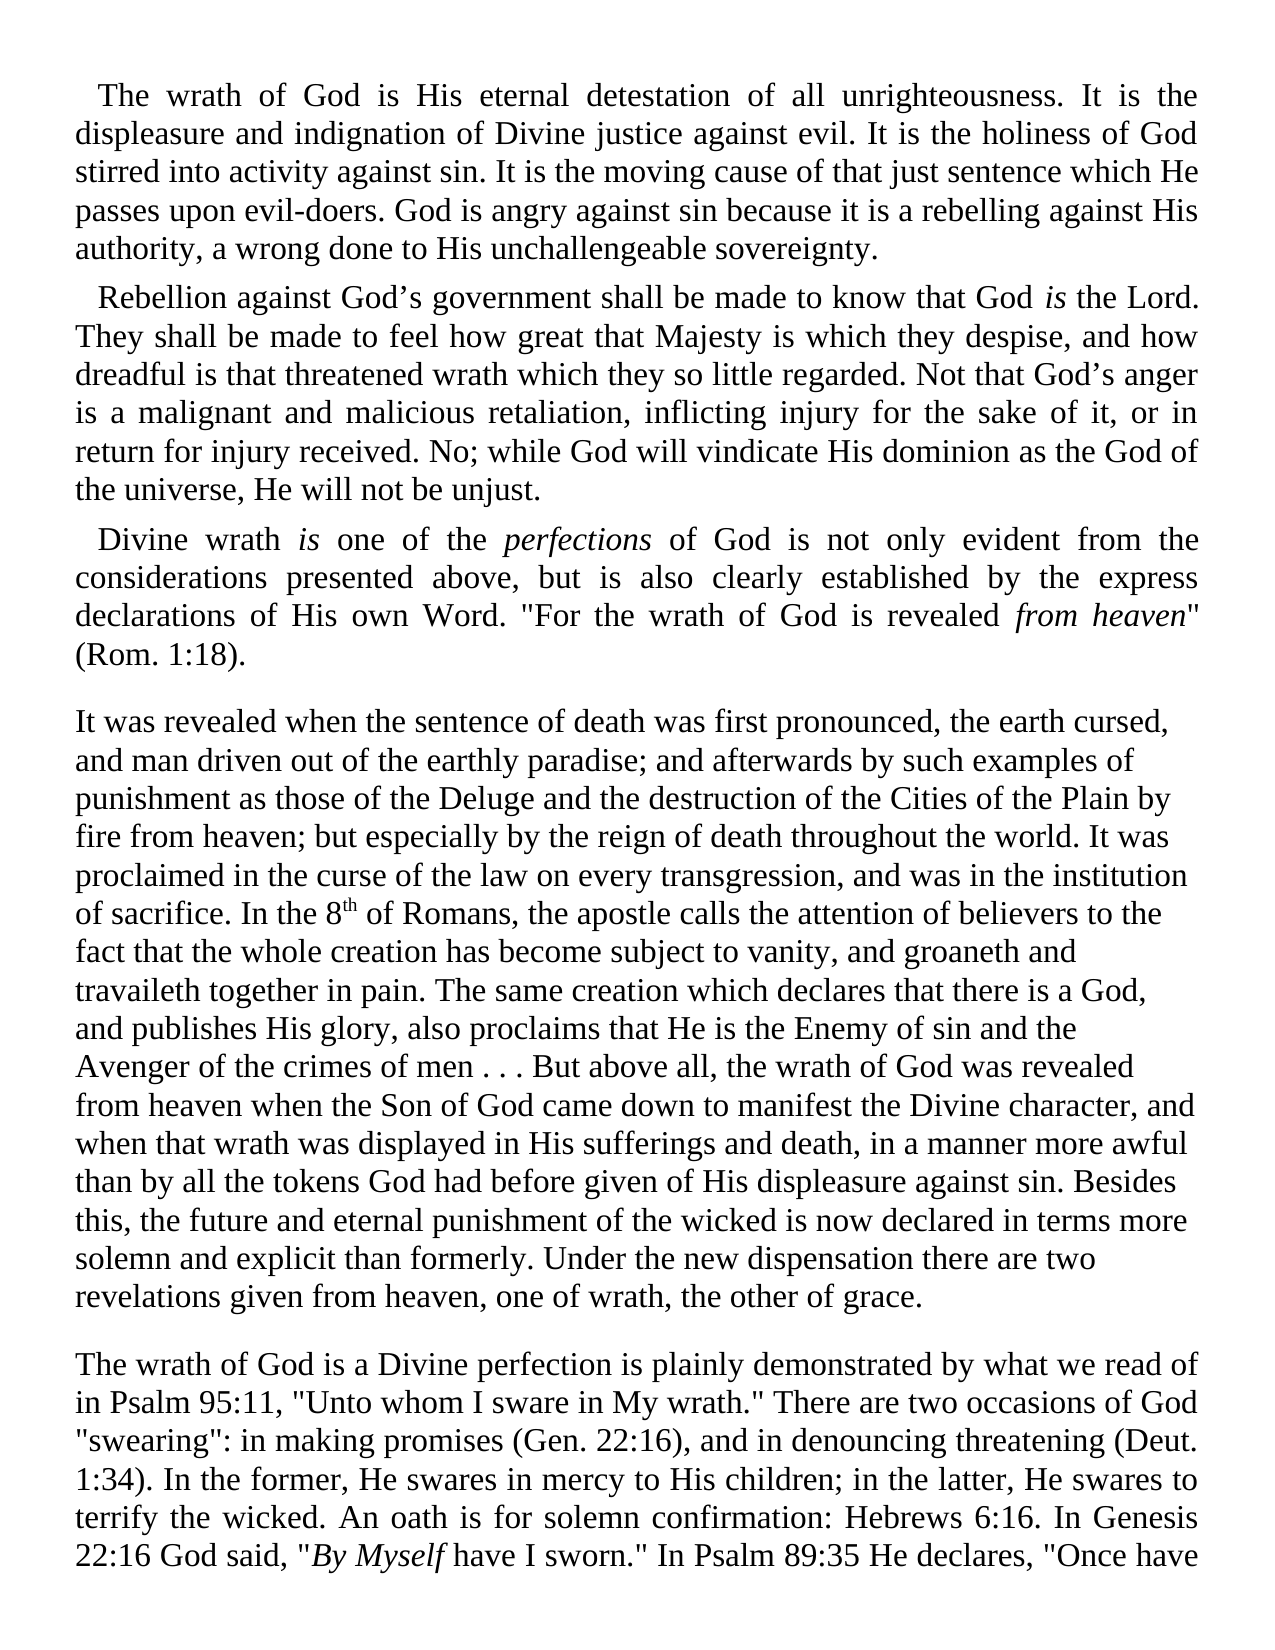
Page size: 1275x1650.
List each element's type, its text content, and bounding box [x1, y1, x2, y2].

text It was revealed when the sentence of death was first pronounced, the earth cursed, and man driven out of the earthly paradise; and afterwards by such examples of punishment as those of the Deluge and the destruction of the Cities of the Plain by fire from heaven; but especially by the reign of death throughout the world. It was proclaimed in the curse of the law on every transgression, and was in the institution of sacrifice. In the 8th of Romans, the apostle calls the attention of believers to the fact that the whole creation has become subject to vanity, and groaneth and travaileth together in pain. The same creation which declares that there is a God, and publishes His glory, also proclaims that He is the Enemy of sin and the Avenger of the crimes of men . . . But above all, the wrath of God was revealed from heaven when the Son of God came down to manifest the Divine character, and when that wrath was displayed in His sufferings and death, in a manner more awful than by all the tokens God had before given of His displeasure against sin. Besides this, the future and eternal punishment of the wicked is now declared in terms more solemn and explicit than formerly. Under the new dispensation there are two revelations given from heaven, one of wrath, the other of grace. [75, 701, 1200, 1315]
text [75, 1344, 1200, 1574]
text The wrath of God is His eternal detestation of all unrighteousness. It is the displeasure and indignation of Divine justice against evil. It is the holiness of God stirred into activity against sin. It is the moving cause of that just sentence which He passes upon evil-doers. God is angry against sin because it is a rebelling against His authority, a wrong done to His unchallengeable sovereignty. [75, 75, 1200, 267]
text Rebellion against God’s government shall be made to know that God is the Lord. They shall be made to feel how great that Majesty is which they despise, and how dreadful is that threatened wrath which they so little regarded. Not that God’s anger is a malignant and malicious retaliation, inflicting injury for the sake of it, or in return for injury received. No; while God will vindicate His dominion as the God of the universe, He will not be unjust. [75, 278, 1200, 508]
text Divine wrath is one of the perfections of God is not only evident from the considerations presented above, but is also clearly established by the express declarations of His own Word. "For the wrath of God is revealed from heaven" (Rom. 1:18). [75, 519, 1200, 672]
